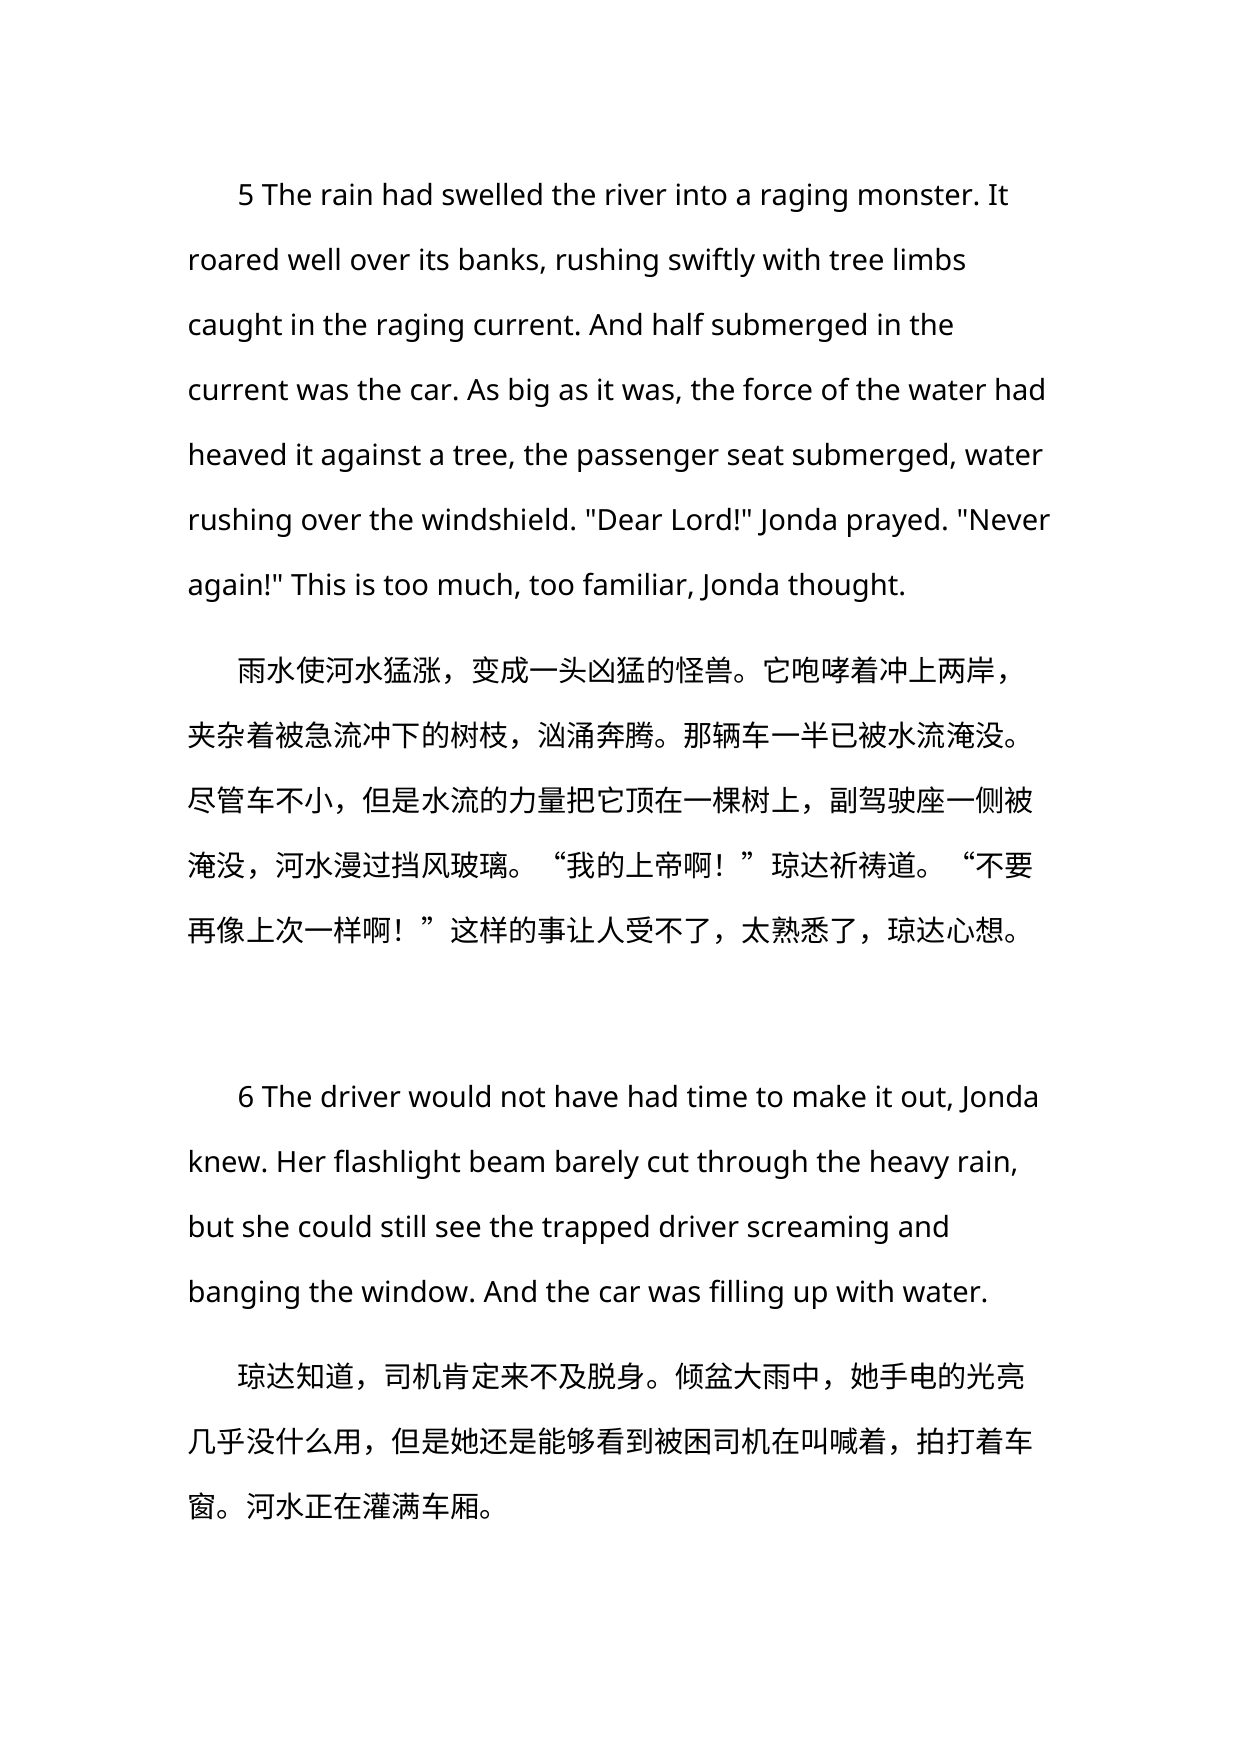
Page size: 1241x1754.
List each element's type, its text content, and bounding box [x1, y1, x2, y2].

text 琼达知道，司机肯定来不及脱身。倾盆大雨中，她手电的光亮几乎没什么用，但是她还是能够看到被困司机在叫喊着，拍打着车窗。河水正在灌满车厢。 [187, 1342, 1053, 1537]
text 6 The driver would not have had time to make it out, Jonda knew. Her flashlight beam barely cut through the heavy rain, but she could still see the trapped driver screaming and banging the window. And the car was filling up with water. [187, 1063, 1053, 1323]
text 雨水使河水猛涨，变成一头凶猛的怪兽。它咆哮着冲上两岸，夹杂着被急流冲下的树枝，汹涌奔腾。那辆车一半已被水流淹没。尽管车不小，但是水流的力量把它顶在一棵树上，副驾驶座一侧被淹没，河水漫过挡风玻璃。“我的上帝啊！”琼达祈祷道。“不要再像上次一样啊！”这样的事让人受不了，太熟悉了，琼达心想。 [187, 636, 1053, 961]
text 5 The rain had swelled the river into a raging monster. It roared well over its banks, rushing swiftly with tree limbs caught in the raging current. And half submerged in the current was the car. As big as it was, the force of the water had heaved it against a tree, the passenger seat submerged, water rushing over the windshield. "Dear Lord!" Jonda prayed. "Never again!" This is too much, too familiar, Jonda thought. [187, 162, 1053, 617]
